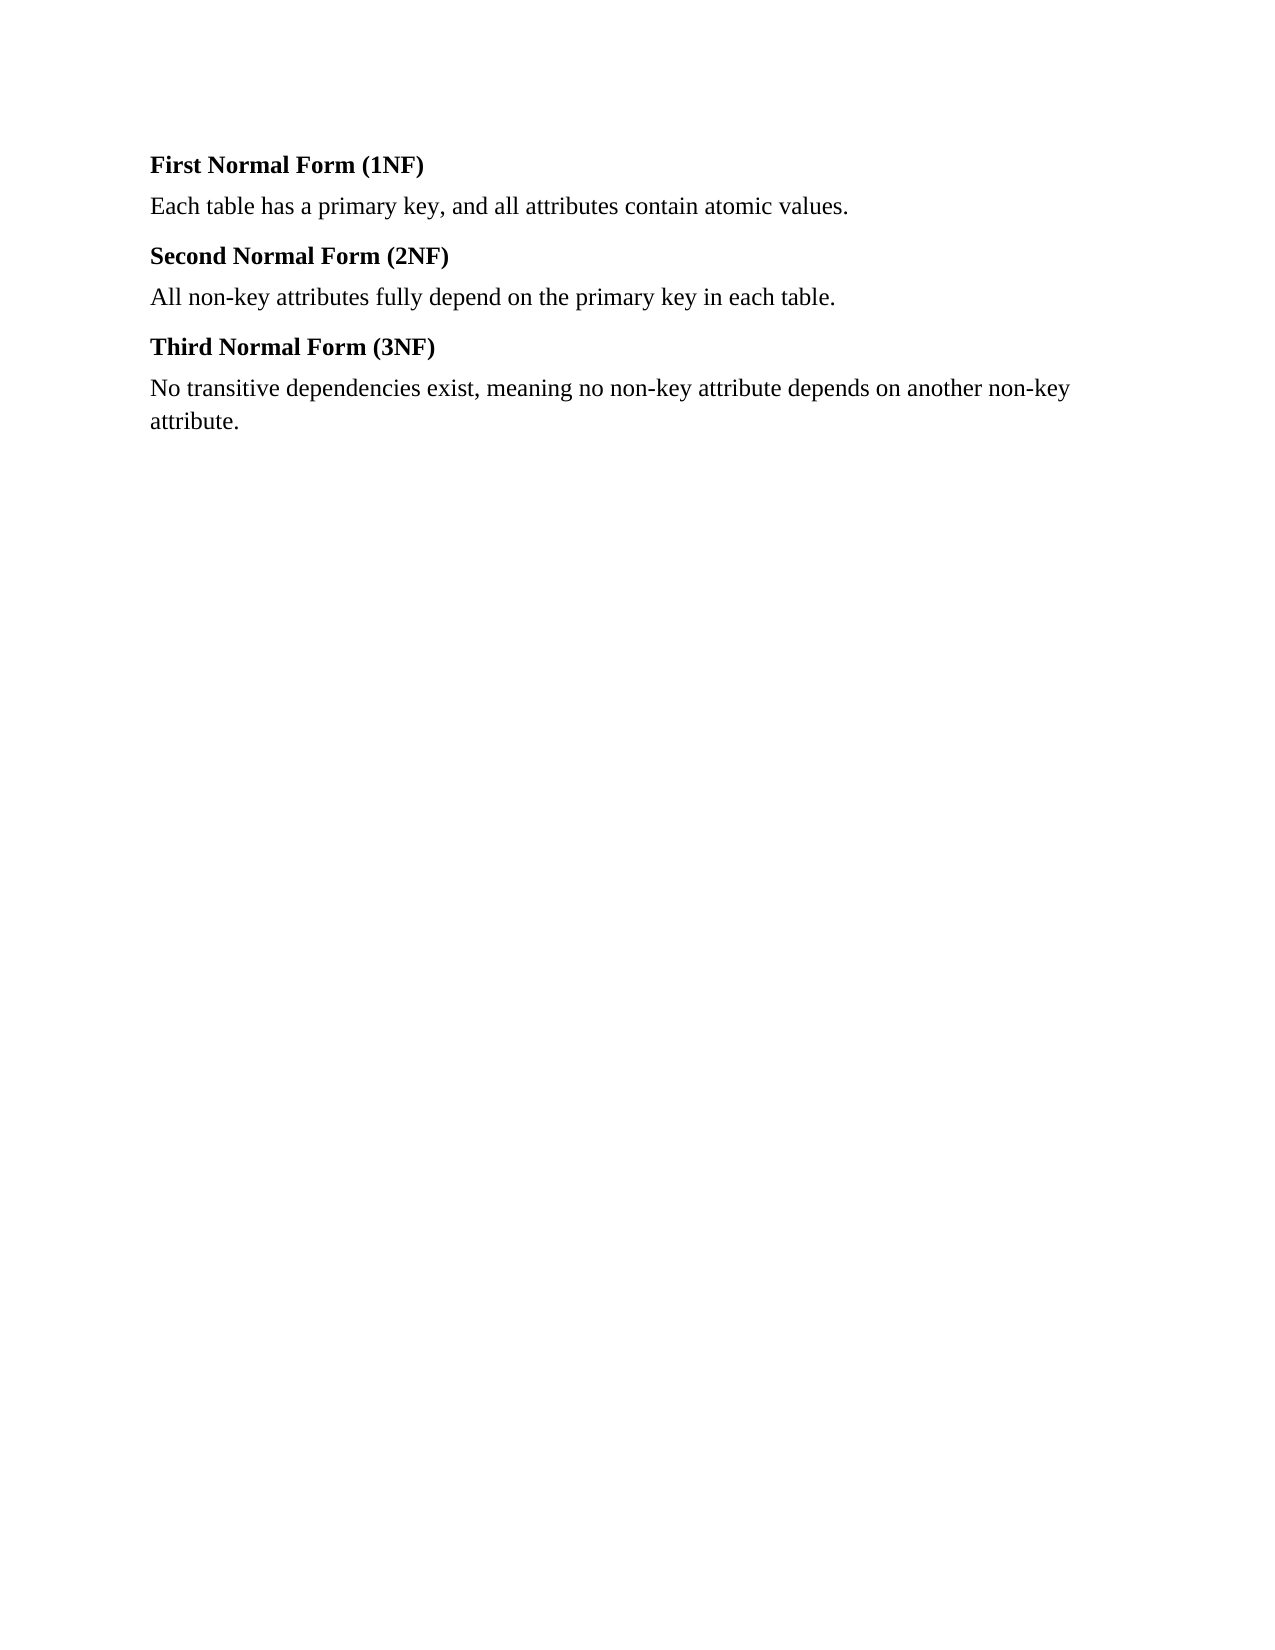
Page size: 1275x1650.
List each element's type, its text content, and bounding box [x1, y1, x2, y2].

subtitle Third Normal Form (3NF) [150, 332, 1125, 361]
text All non-key attributes fully depend on the primary key in each table. ✅ [150, 282, 1125, 311]
subtitle Second Normal Form (2NF) [150, 241, 1125, 270]
subtitle First Normal Form (1NF) [150, 150, 1125, 179]
text Each table has a primary key, and all attributes contain atomic values. ✅ [150, 191, 1125, 220]
text No transitive dependencies exist, meaning no non-key attribute depends on another non-key attribute. ✅ [150, 373, 1125, 435]
